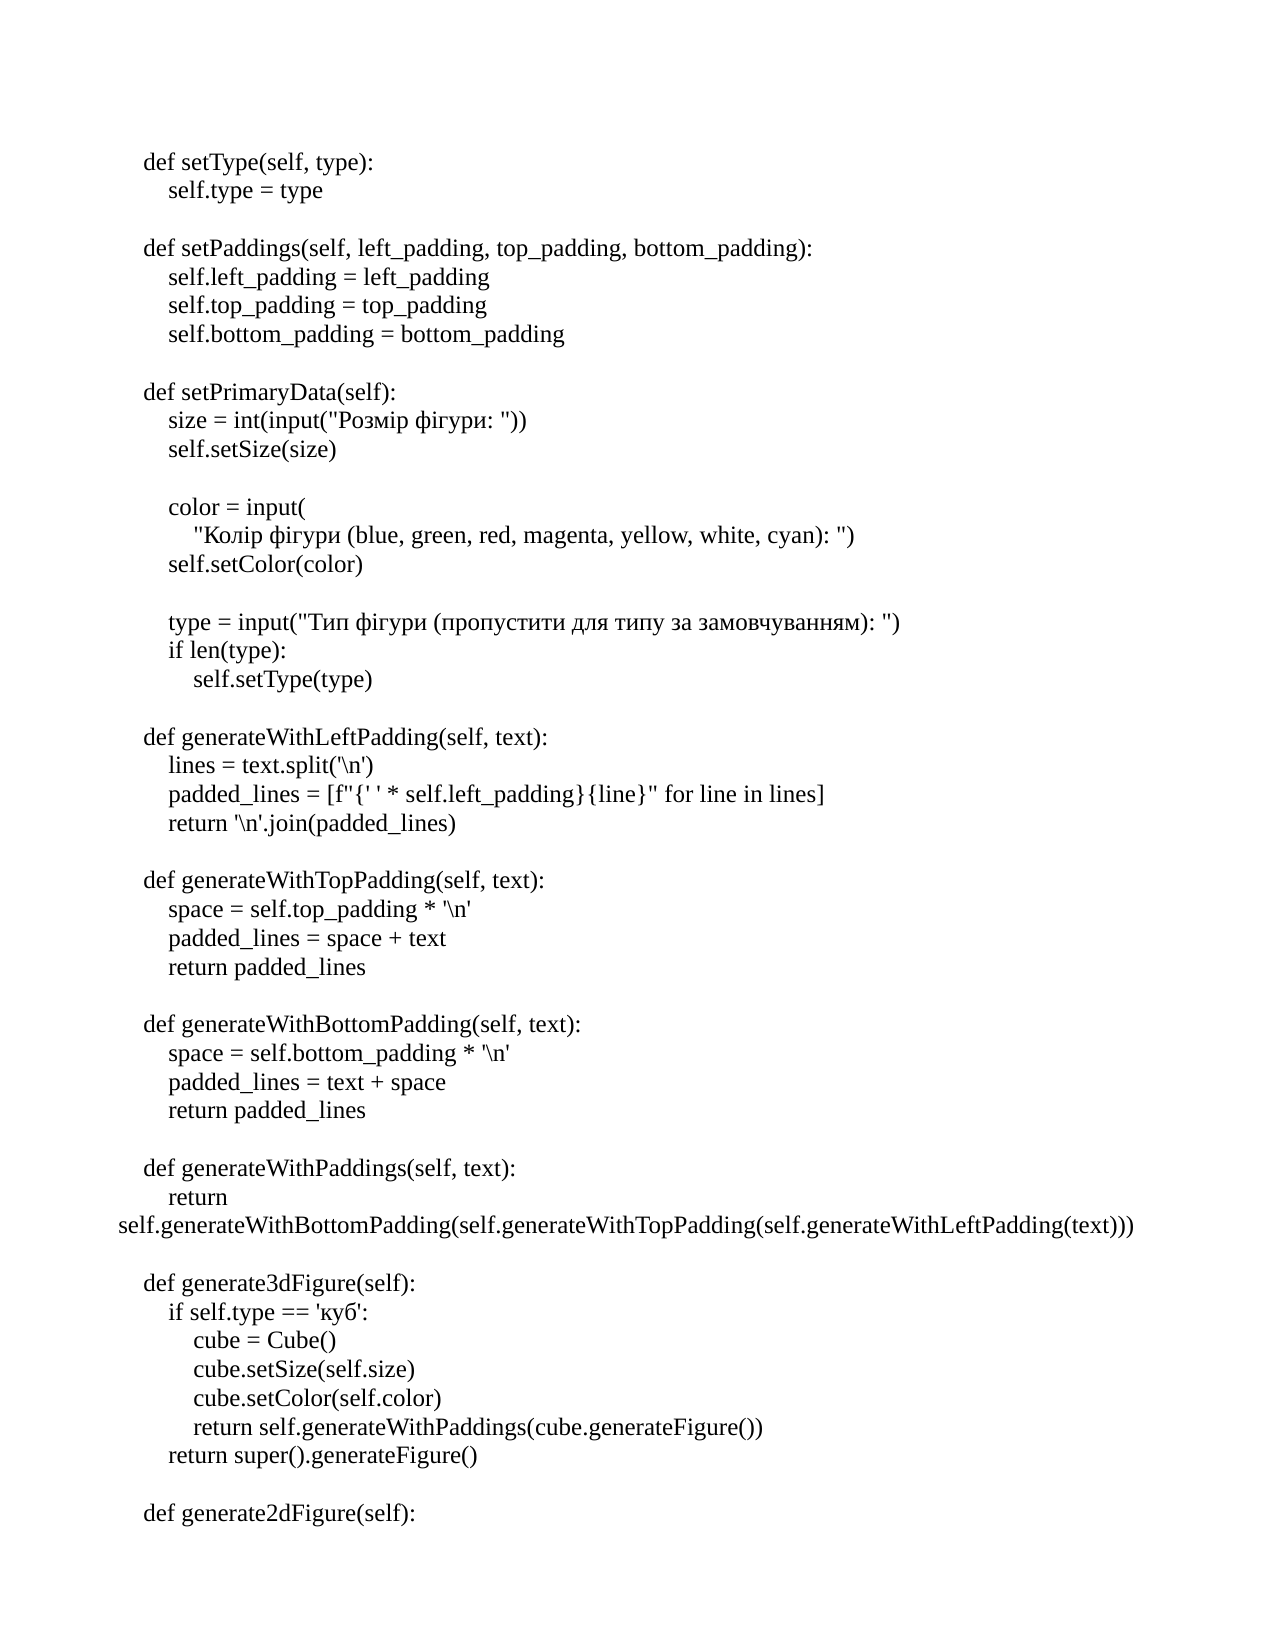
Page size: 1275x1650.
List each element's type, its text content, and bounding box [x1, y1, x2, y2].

text return super().generateFigure() [118, 1441, 1157, 1469]
text def generateWithPaddings(self, text): [118, 1153, 1157, 1182]
text if len(type): [118, 636, 1157, 664]
text return '\n'.join(padded_lines) [118, 808, 1157, 837]
text "Колір фігури (blue, green, red, magenta, yellow, white, cyan): ") [118, 521, 1157, 549]
text return padded_lines [118, 952, 1157, 981]
text cube.setColor(self.color) [118, 1383, 1157, 1412]
text self.top_padding = top_padding [118, 291, 1157, 319]
text def generate3dFigure(self): [118, 1268, 1157, 1297]
text self.setSize(size) [118, 434, 1157, 463]
text cube.setSize(self.size) [118, 1354, 1157, 1383]
text self.left_padding = left_padding [118, 262, 1157, 291]
text def generateWithLeftPadding(self, text): [118, 722, 1157, 751]
text return self.generateWithPaddings(cube.generateFigure()) [118, 1412, 1157, 1441]
text color = input( [118, 492, 1157, 521]
text self.setColor(color) [118, 549, 1157, 578]
text space = self.bottom_padding * '\n' [118, 1038, 1157, 1067]
text def setPaddings(self, left_padding, top_padding, bottom_padding): [118, 233, 1157, 262]
text self.type = type [118, 176, 1157, 204]
text size = int(input("Розмір фігури: ")) [118, 406, 1157, 434]
text return self.generateWithBottomPadding(self.generateWithTopPadding(self.generateWithLeftPadding(text))) [118, 1182, 1157, 1239]
text def generate2dFigure(self): [118, 1498, 1157, 1527]
text def setType(self, type): [118, 147, 1157, 176]
text def generateWithBottomPadding(self, text): [118, 1009, 1157, 1038]
text padded_lines = [f"{' ' * self.left_padding}{line}" for line in lines] [118, 779, 1157, 808]
text return padded_lines [118, 1096, 1157, 1124]
text self.bottom_padding = bottom_padding [118, 319, 1157, 348]
text type = input("Тип фігури (пропустити для типу за замовчуванням): ") [118, 607, 1157, 636]
text space = self.top_padding * '\n' [118, 894, 1157, 923]
text lines = text.split('\n') [118, 751, 1157, 779]
text def setPrimaryData(self): [118, 377, 1157, 406]
text padded_lines = space + text [118, 923, 1157, 952]
text self.setType(type) [118, 664, 1157, 693]
text cube = Cube() [118, 1326, 1157, 1354]
text padded_lines = text + space [118, 1067, 1157, 1096]
text def generateWithTopPadding(self, text): [118, 866, 1157, 894]
text if self.type == 'куб': [118, 1297, 1157, 1326]
